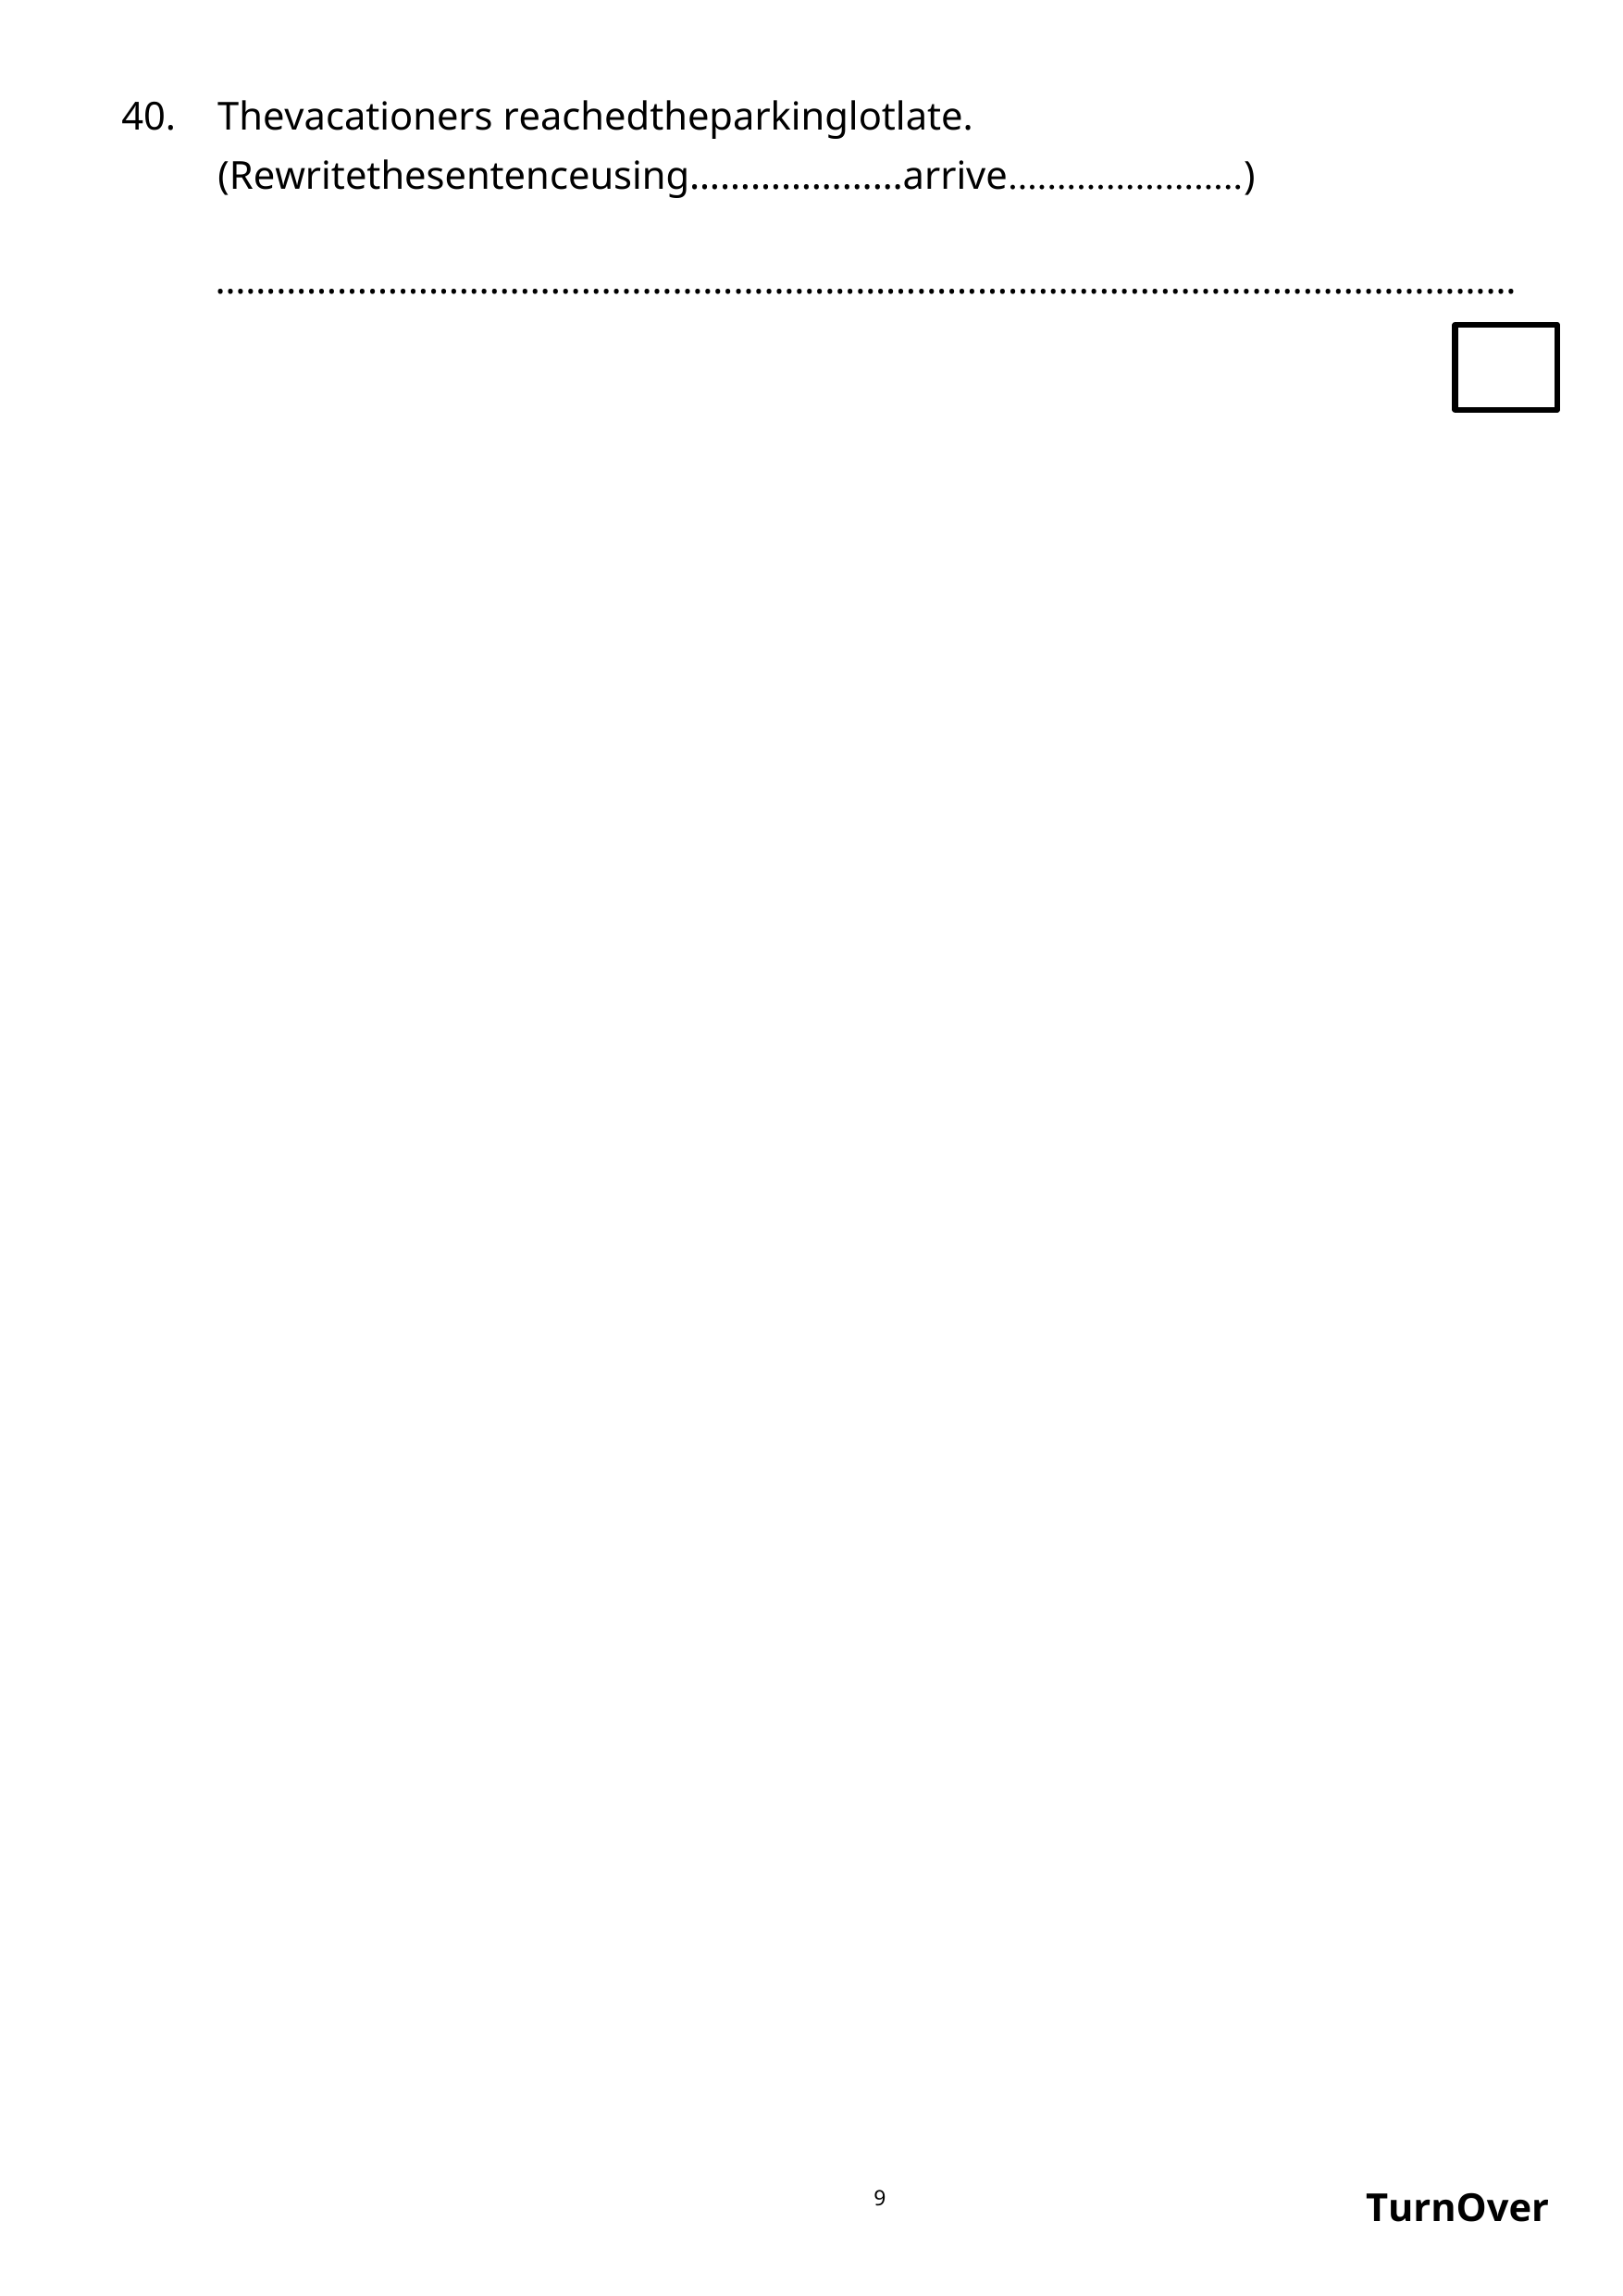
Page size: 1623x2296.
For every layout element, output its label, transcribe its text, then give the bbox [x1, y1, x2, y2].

text (Rewritethesentenceusing…………………arrive ) [217, 148, 1623, 201]
list Thevacationers reachedtheparkinglotlate. [121, 89, 1623, 142]
text …………………………………………………………………………………………..…………………… [215, 253, 1623, 305]
